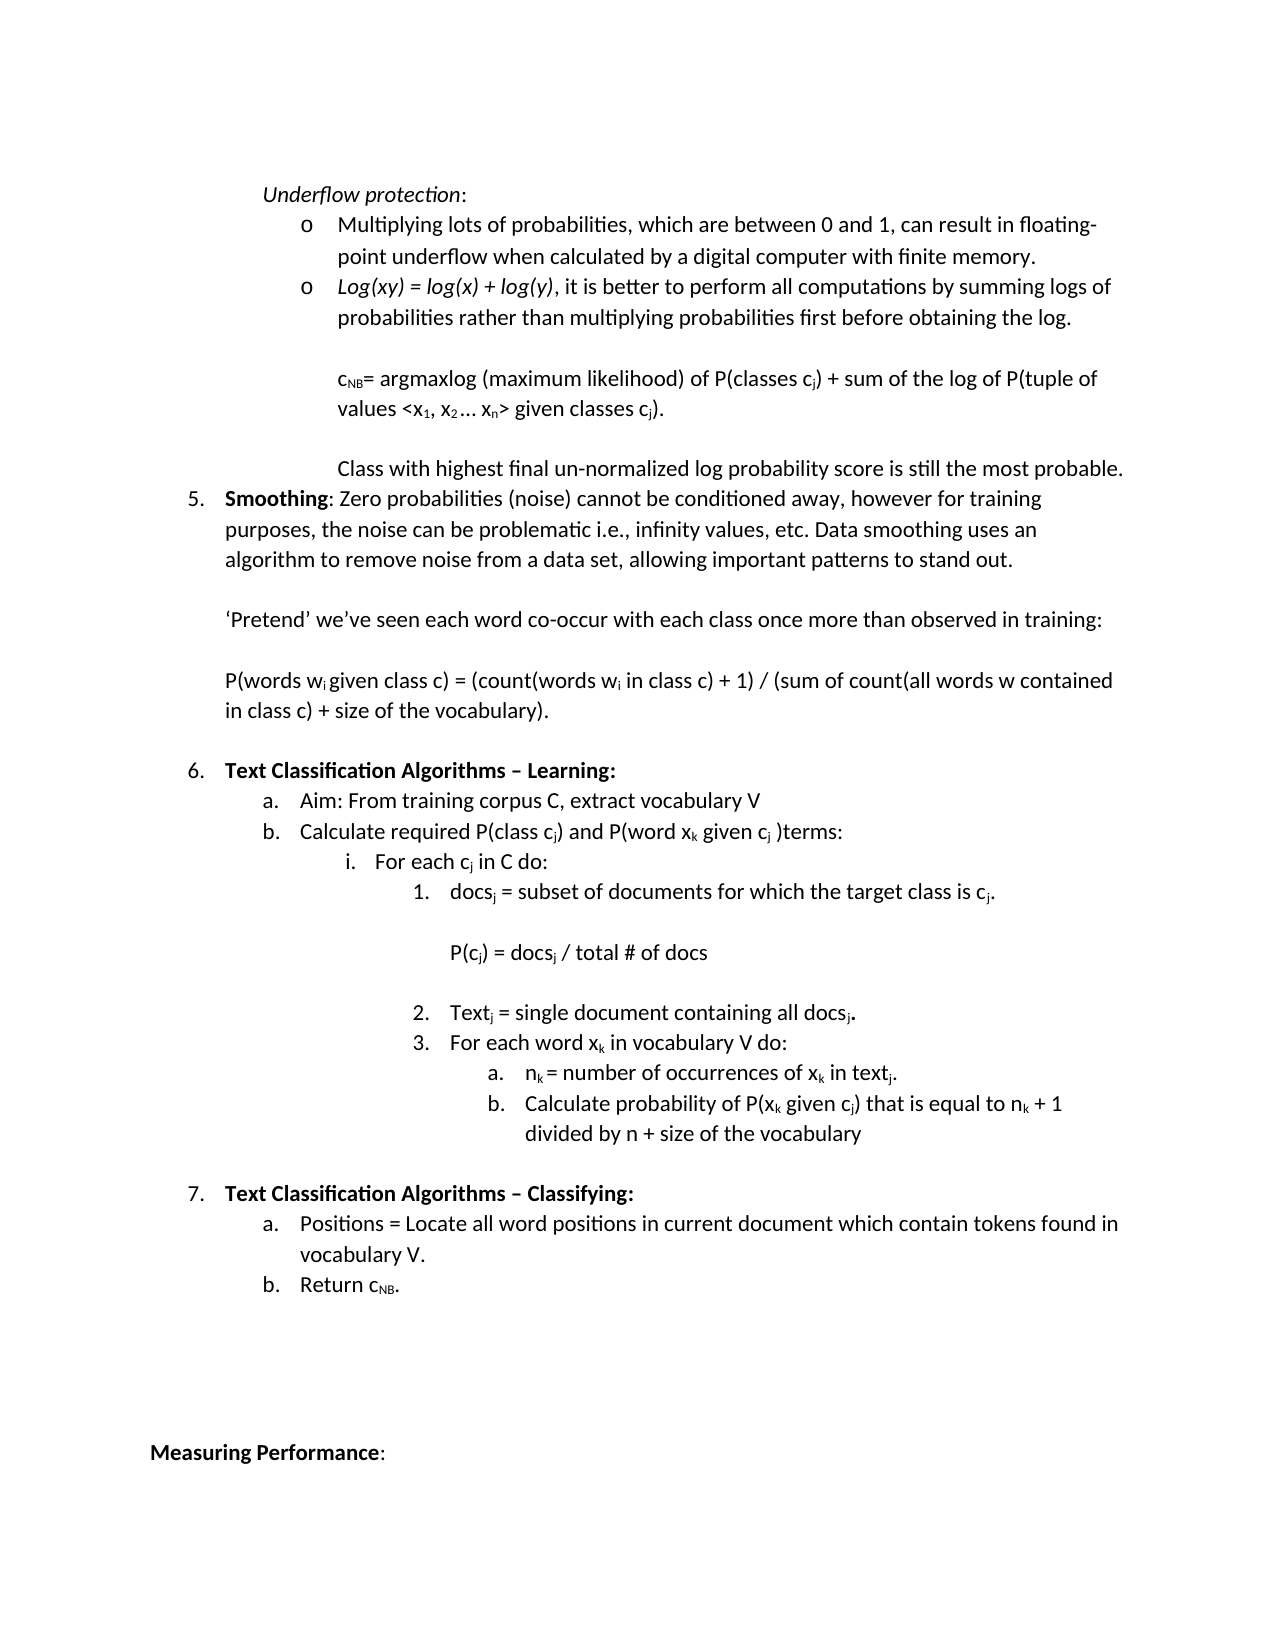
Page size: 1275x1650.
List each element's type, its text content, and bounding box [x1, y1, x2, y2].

list Aim: From training corpus C, extract vocabulary V [262, 787, 1125, 815]
list Positions = Locate all word positions in current document which contain tokens found in vocabulary V. [262, 1209, 1125, 1268]
list Smoothing: Zero probabilities (noise) cannot be conditioned away, however for training purposes, the noise can be problematic i.e., infinity values, etc. Data smoothing uses an algorithm to remove noise from a data set, allowing important patterns to stand out. ‘Pretend’ we’ve seen each word co-occur with each class once more than observed in training: P(words wi given class c) = (count(words wi in class c) + 1) / (sum of count(all words w contained in class c) + size of the vocabulary). [187, 484, 1125, 754]
list Text Classification Algorithms – Learning: [187, 756, 1125, 784]
list Return cNB. [262, 1270, 1125, 1298]
list Calculate probability of P(xk given cj) that is equal to nk + 1 divided by n + size of the vocabulary [487, 1089, 1125, 1177]
list Calculate required P(class cj) and P(word xk given cj )terms: [262, 817, 1125, 845]
list Log(xy) = log(x) + log(y), it is better to perform all computations by summing logs of probabilities rather than multiplying probabilities first before obtaining the log. cNB= argmaxlog (maximum likelihood) of P(classes cj) + sum of the log of P(tuple of values <x1, x2 … xn> given classes cj). Class with highest final un-normalized log probability score is still the most probable. [300, 272, 1125, 482]
text Measuring Performance: [150, 1317, 1125, 1496]
list Multiplying lots of probabilities, which are between 0 and 1, can result in floating-point underflow when calculated by a digital computer with finite memory. [300, 210, 1125, 270]
list For each cj in C do: [356, 847, 1125, 875]
list nk = number of occurrences of xk in textj. [487, 1058, 1125, 1087]
list Textj = single document containing all docsj. [412, 998, 1125, 1026]
list For each word xk in vocabulary V do: [412, 1028, 1125, 1056]
list docsj = subset of documents for which the target class is cj. P(cj) = docsj / total # of docs [412, 877, 1125, 996]
list Text Classification Algorithms – Classifying: [187, 1179, 1125, 1207]
